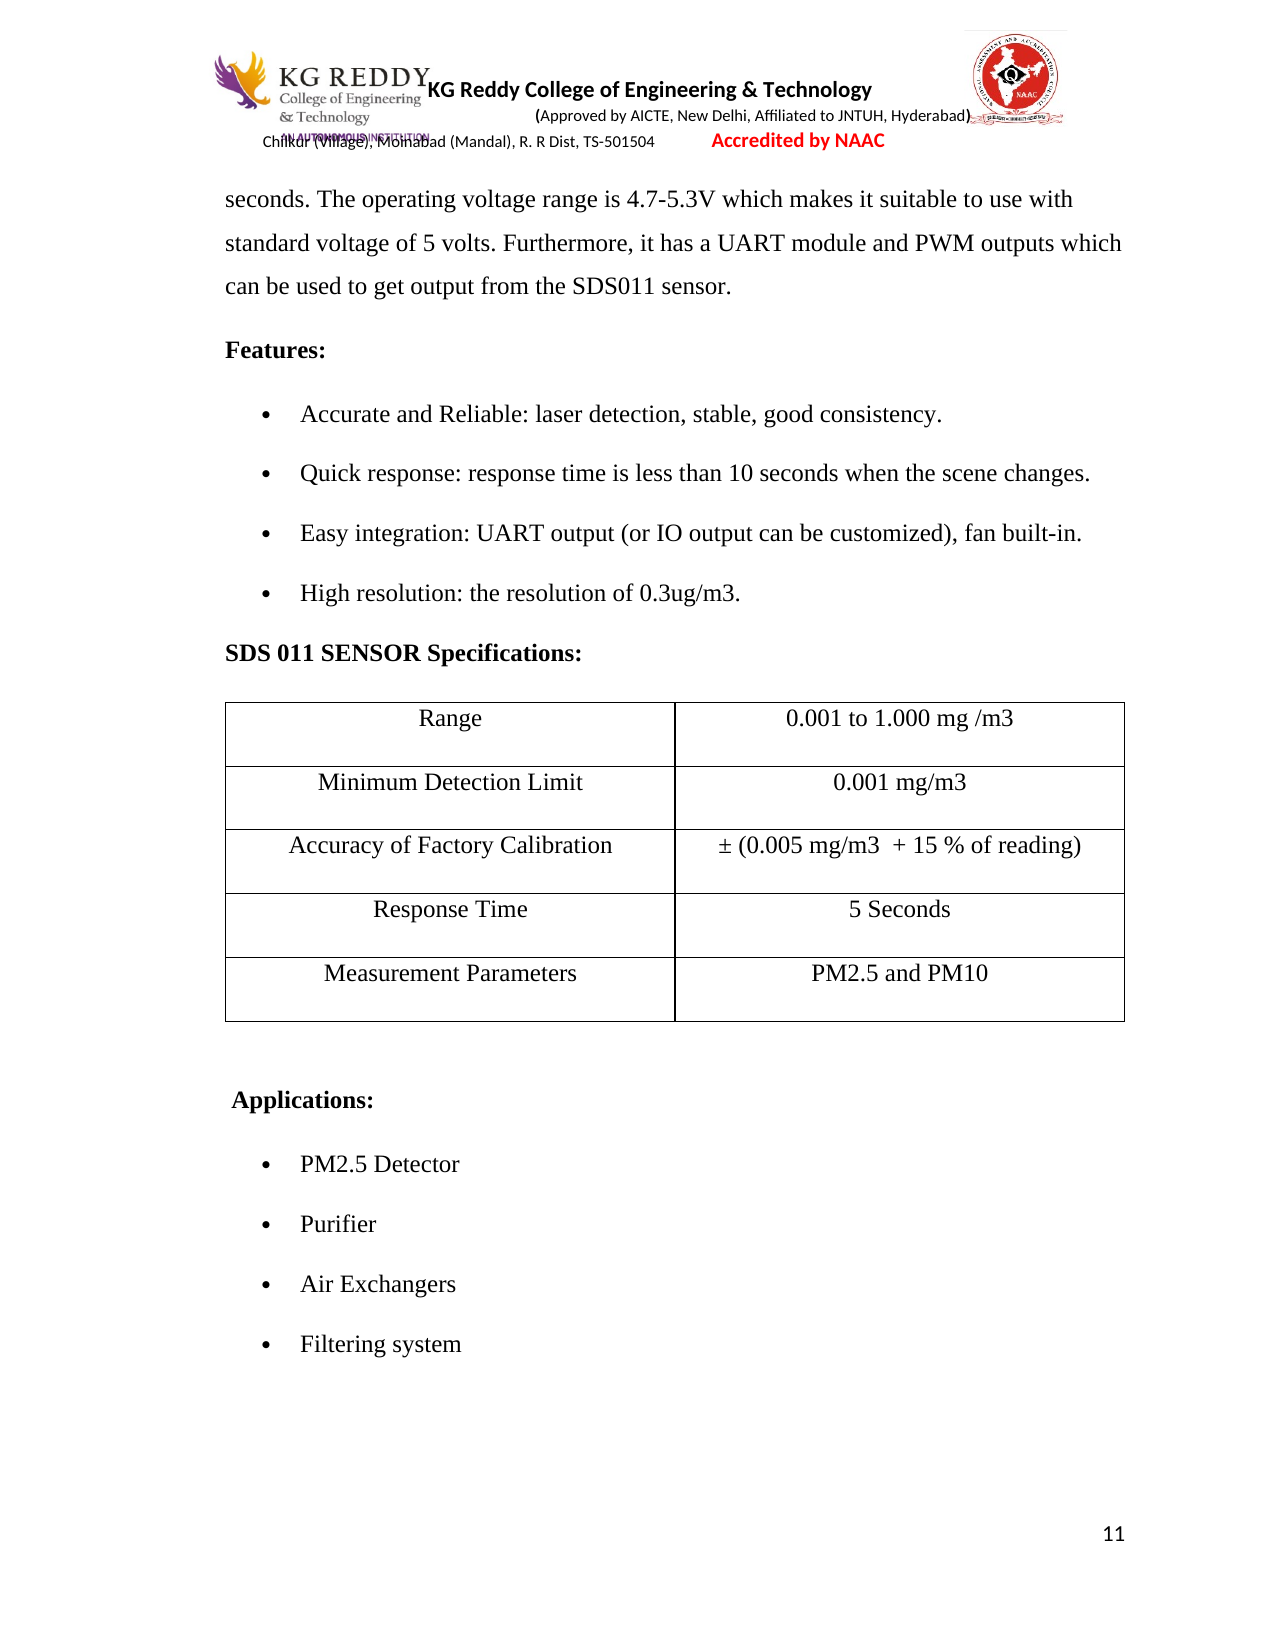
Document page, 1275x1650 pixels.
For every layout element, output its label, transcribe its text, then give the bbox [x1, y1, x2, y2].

text Features: [225, 335, 1125, 363]
table_cell Measurement Parameters [226, 958, 674, 1021]
list Easy integration: UART output (or IO output can be customized), fan built-in. [262, 518, 1125, 547]
text Applications: [225, 1086, 1125, 1114]
picture [964, 30, 1068, 127]
list Air Exchangers [262, 1269, 1125, 1298]
table_cell 5 Seconds [676, 894, 1124, 957]
table_header Range [226, 703, 674, 766]
table_cell Accuracy of Factory Calibration [226, 830, 674, 893]
table_header 0.001 to 1.000 mg /m3 [676, 703, 1124, 766]
picture [208, 50, 442, 150]
list High resolution: the resolution of 0.3ug/m3. [262, 578, 1125, 607]
list Quick response: response time is less than 10 seconds when the scene changes. [262, 458, 1125, 487]
table_cell ± (0.005 mg/m3 + 15 % of reading) [676, 830, 1124, 893]
text SDS 011 SENSOR Specifications: [225, 638, 1125, 667]
list Accurate and Reliable: laser detection, stable, good consistency. [262, 399, 1125, 427]
table_cell PM2.5 and PM10 [676, 958, 1124, 1021]
table_cell 0.001 mg/m3 [676, 767, 1124, 829]
table_cell Response Time [226, 894, 674, 957]
list Filtering system [262, 1329, 1125, 1358]
list Purifier [262, 1209, 1125, 1238]
list PM2.5 Detector [262, 1149, 1125, 1178]
table_cell Minimum Detection Limit [226, 767, 674, 829]
